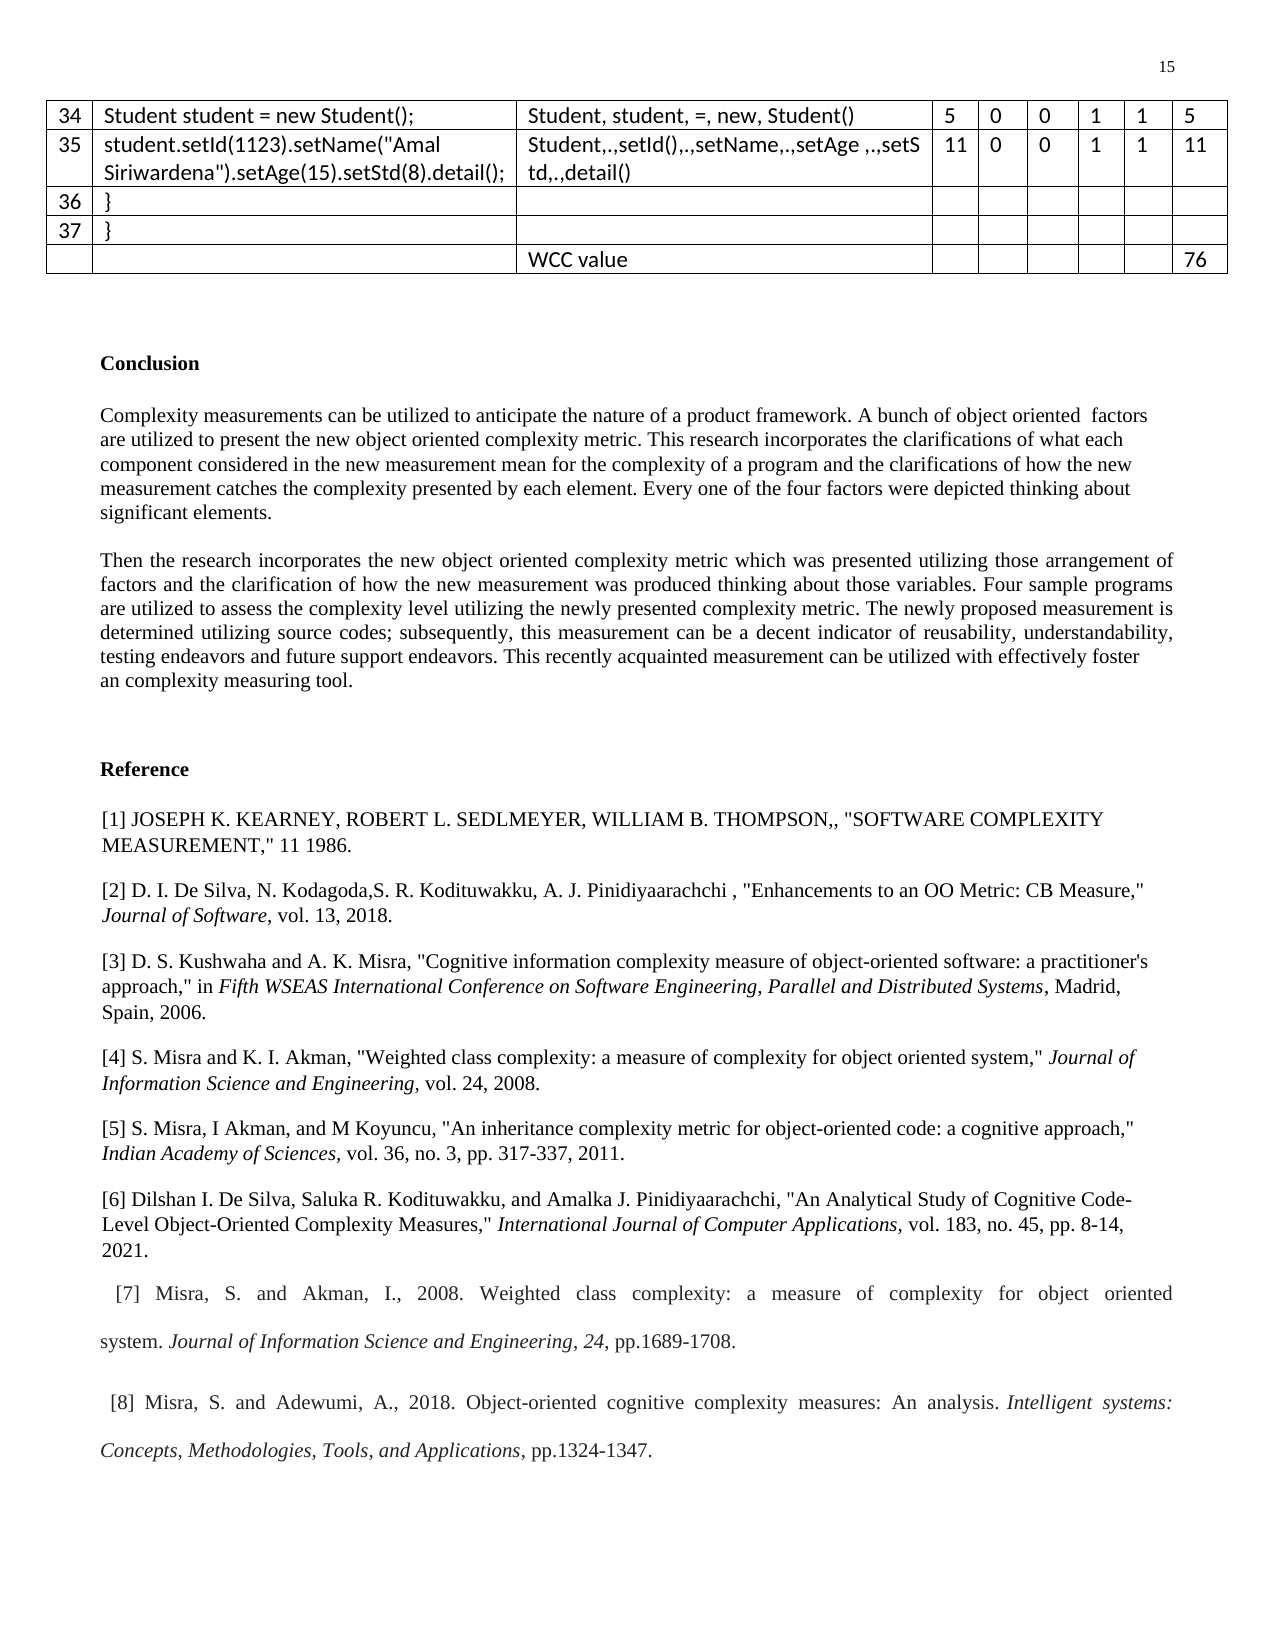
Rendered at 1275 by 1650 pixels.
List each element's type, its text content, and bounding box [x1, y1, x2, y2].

table_cell 36 [47, 187, 92, 215]
table_cell [6] Dilshan I. De Silva, Saluka R. Kodituwakku, and Amalka J. Pinidiyaarachchi, "An Analytical Study of Cognitive Code-Level Object-Oriented Complexity Measures," International Journal of Computer Applications, vol. 183, no. 45, pp. 8-14, 2021. [100, 1185, 1175, 1281]
table_cell [979, 245, 1027, 273]
table_cell 1 [1079, 130, 1124, 186]
text Complexity measurements can be utilized to anticipate the nature of a product framework. A bunch of object oriented factors are utilized to present the new object oriented complexity metric. This research incorporates the clarifications of what each component considered in the new measurement mean for the complexity of a program and the clarifications of how the new measurement catches the complexity presented by each element. Every one of the four factors were depicted thinking about significant elements. [100, 403, 1175, 524]
table_cell [979, 187, 1027, 215]
table_cell [1028, 187, 1078, 215]
table_cell [979, 216, 1027, 244]
table_cell [1125, 216, 1172, 244]
text Conclusion [100, 351, 1175, 374]
text [8] Misra, S. and Adewumi, A., 2018. Object-oriented cognitive complexity measures: An analysis. Intelligent systems: Concepts, Methodologies, Tools, and Applications, pp.1324-1347. [100, 1390, 1175, 1462]
list an complexity measuring tool. [100, 668, 1175, 692]
table_cell [47, 245, 92, 273]
table_cell [517, 216, 932, 244]
table_cell [93, 245, 516, 273]
table_cell [1028, 245, 1078, 273]
table_cell } [93, 187, 516, 215]
table_cell [517, 187, 932, 215]
table_cell [2] D. I. De Silva, N. Kodagoda,S. R. Kodituwakku, A. J. Pinidiyaarachchi , "Enhancements to an OO Metric: CB Measure," Journal of Software, vol. 13, 2018. [100, 876, 1175, 947]
table_cell 37 [47, 216, 92, 244]
table_cell 0 [979, 101, 1027, 129]
table_cell 1 [1125, 130, 1172, 186]
text Reference [100, 757, 1175, 781]
text [7] Misra, S. and Akman, I., 2008. Weighted class complexity: a measure of complexity for object oriented system. Journal of Information Science and Engineering, 24, pp.1689-1708. [100, 1305, 1175, 1353]
table_cell 0 [1028, 130, 1078, 186]
table_cell [1079, 187, 1124, 215]
table_cell [1079, 245, 1124, 273]
table_cell 34 [47, 101, 92, 129]
table_cell [3] D. S. Kushwaha and A. K. Misra, "Cognitive information complexity measure of object-oriented software: a practitioner's approach," in Fifth WSEAS International Conference on Software Engineering, Parallel and Distributed Systems, Madrid, Spain, 2006. [100, 947, 1175, 1043]
table_cell Student student = new Student(); [93, 101, 516, 129]
table_header [1] JOSEPH K. KEARNEY, ROBERT L. SEDLMEYER, WILLIAM B. THOMPSON,, "SOFTWARE COMPLEXITY MEASUREMENT," 11 1986. [100, 806, 1175, 876]
table_cell WCC value [517, 245, 932, 273]
table_cell 1 [1079, 101, 1124, 129]
table_cell student.setId(1123).setName("Amal Siriwardena").setAge(15).setStd(8).detail(); [93, 130, 516, 186]
table_cell 0 [1028, 101, 1078, 129]
table_cell 0 [979, 130, 1027, 186]
table_cell 11 [1173, 130, 1227, 186]
table_cell Student,.,setId(),.,setName,.,setAge ,.,setStd,.,detail() [517, 130, 932, 186]
table_cell Student, student, =, new, Student() [517, 101, 932, 129]
table_cell [933, 216, 978, 244]
list Then the research incorporates the new object oriented complexity metric which was presented utilizing those arrangement of factors and the clarification of how the new measurement was produced thinking about those variables. Four sample programs are utilized to assess the complexity level utilizing the newly presented complexity metric. The newly proposed measurement is determined utilizing source codes; subsequently, this measurement can be a decent indicator of reusability, understandability, testing endeavors and future support endeavors. This recently acquainted measurement can be utilized with effectively foster [100, 548, 1175, 668]
table_cell 76 [1173, 245, 1227, 273]
table_cell 5 [1173, 101, 1227, 129]
table_cell [1079, 216, 1124, 244]
table_cell [1125, 245, 1172, 273]
table_cell [933, 187, 978, 215]
table_cell 35 [47, 130, 92, 186]
table_cell [5] S. Misra, I Akman, and M Koyuncu, "An inheritance complexity metric for object-oriented code: a cognitive approach," Indian Academy of Sciences, vol. 36, no. 3, pp. 317-337, 2011. [100, 1114, 1175, 1185]
table_cell 5 [933, 101, 978, 129]
table_cell 11 [933, 130, 978, 186]
table_cell 1 [1125, 101, 1172, 129]
table_cell } [93, 216, 516, 244]
table_cell [1125, 187, 1172, 215]
table_cell [4] S. Misra and K. I. Akman, "Weighted class complexity: a measure of complexity for object oriented system," Journal of Information Science and Engineering, vol. 24, 2008. [100, 1044, 1175, 1114]
table_cell [1028, 216, 1078, 244]
table_cell [1173, 216, 1227, 244]
table_cell [933, 245, 978, 273]
table_cell [1173, 187, 1227, 215]
